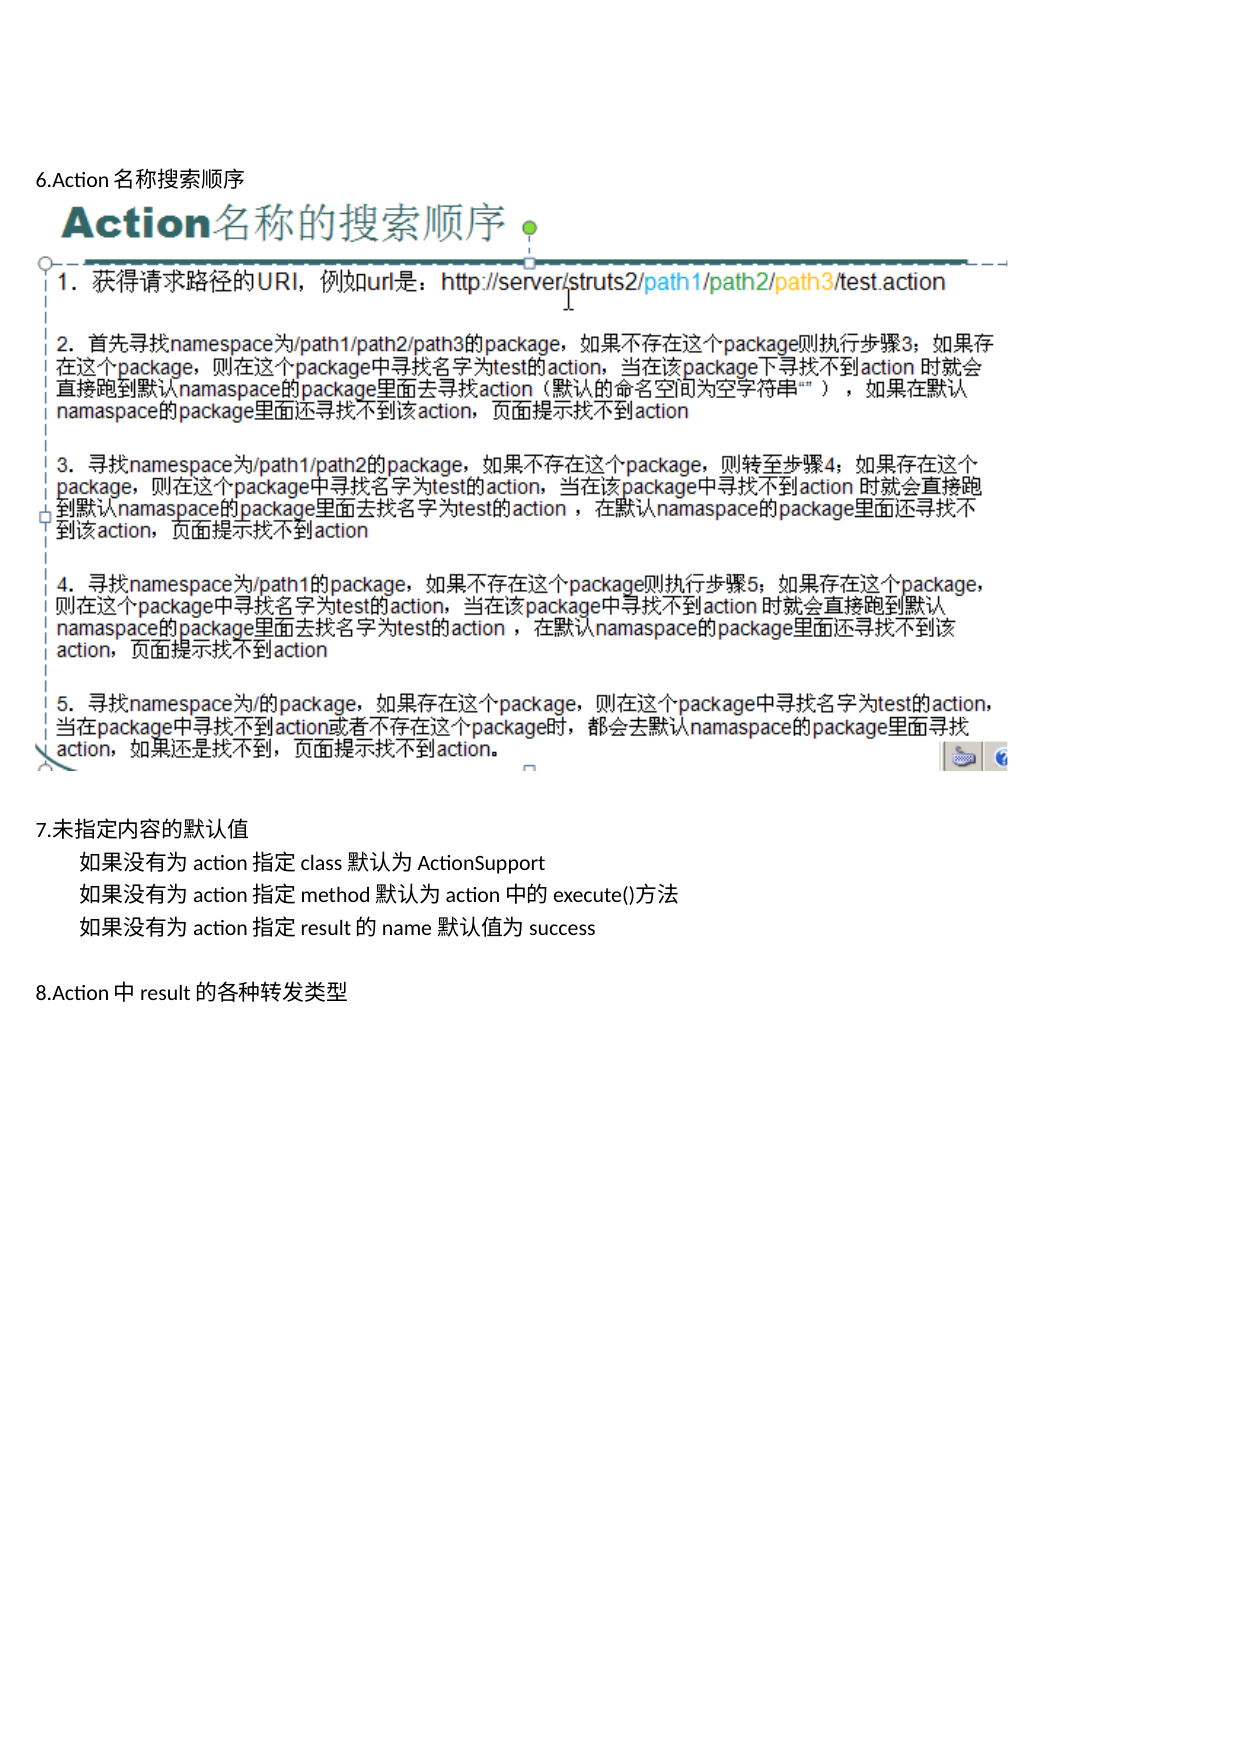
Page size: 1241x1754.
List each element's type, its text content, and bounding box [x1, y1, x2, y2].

text 8.Action中result的各种转发类型 [35, 974, 1205, 1007]
text 7.未指定内容的默认值 [35, 812, 1205, 844]
text 如果没有为action指定method 默认为action中的execute()方法 [35, 877, 1205, 909]
picture [35, 194, 1008, 771]
text 6.Action名称搜索顺序 [35, 162, 1205, 194]
text 如果没有为action指定class 默认为ActionSupport [35, 844, 1205, 877]
text 如果没有为action指定result的name 默认值为success [35, 909, 1205, 942]
